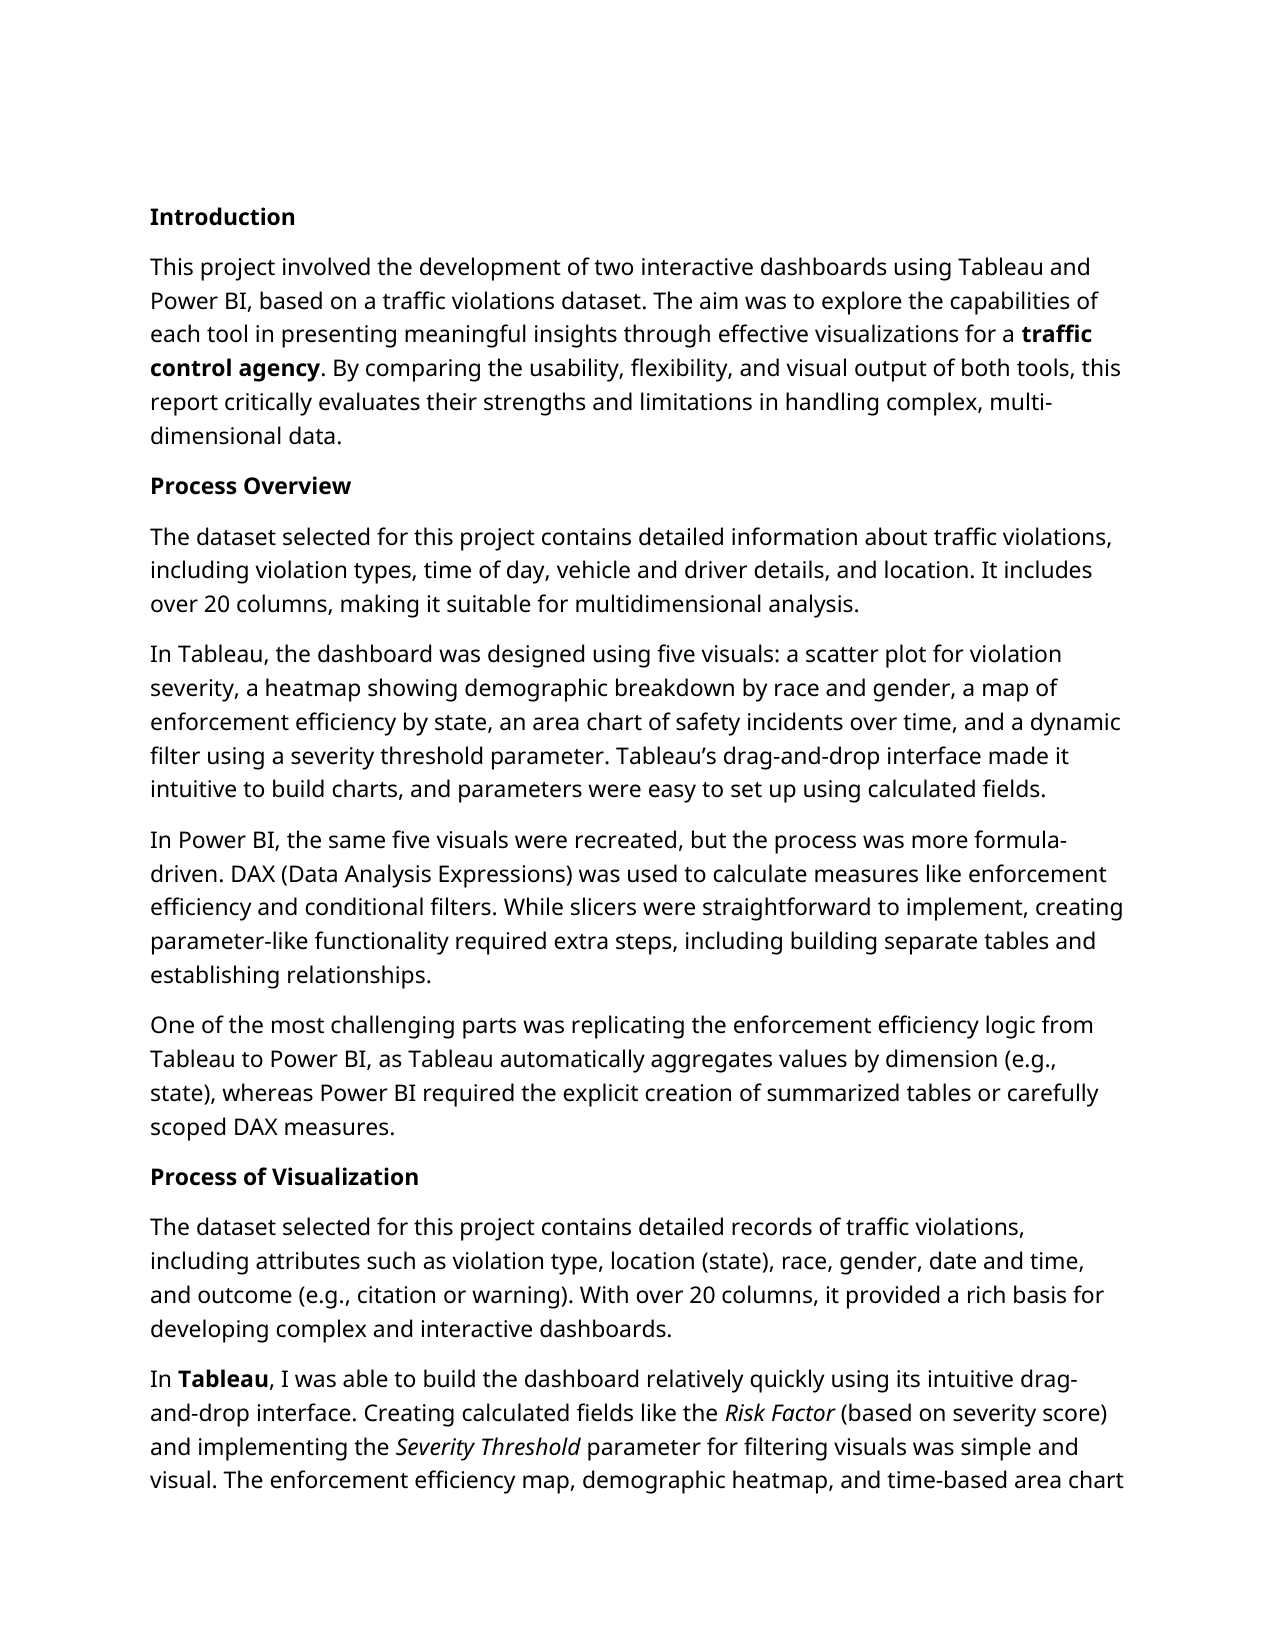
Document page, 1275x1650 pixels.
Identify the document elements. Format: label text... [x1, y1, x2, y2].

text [150, 1363, 1125, 1495]
text The dataset selected for this project contains detailed records of traffic violations, including attributes such as violation type, location (state), race, gender, date and time, and outcome (e.g., citation or warning). With over 20 columns, it provided a rich basis for developing complex and interactive dashboards. [150, 1211, 1125, 1344]
text Process Overview [150, 470, 1125, 501]
text In Tableau, the dashboard was designed using five visuals: a scatter plot for violation severity, a heatmap showing demographic breakdown by race and gender, a map of enforcement efficiency by state, an area chart of safety incidents over time, and a dynamic filter using a severity threshold parameter. Tableau’s drag-and-drop interface made it intuitive to build charts, and parameters were easy to set up using calculated fields. [150, 638, 1125, 804]
text In Power BI, the same five visuals were recreated, but the process was more formula-driven. DAX (Data Analysis Expressions) was used to calculate measures like enforcement efficiency and conditional filters. While slicers were straightforward to implement, creating parameter-like functionality required extra steps, including building separate tables and establishing relationships. [150, 824, 1125, 990]
text Process of Visualization [150, 1161, 1125, 1192]
text One of the most challenging parts was replicating the enforcement efficiency logic from Tableau to Power BI, as Tableau automatically aggregates values by dimension (e.g., state), whereas Power BI required the explicit creation of summarized tables or carefully scoped DAX measures. [150, 1009, 1125, 1142]
text The dataset selected for this project contains detailed information about traffic violations, including violation types, time of day, vehicle and driver details, and location. It includes over 20 columns, making it suitable for multidimensional analysis. [150, 520, 1125, 619]
text This project involved the development of two interactive dashboards using Tableau and Power BI, based on a traffic violations dataset. The aim was to explore the capabilities of each tool in presenting meaningful insights through effective visualizations for a traffic control agency. By comparing the usability, flexibility, and visual output of both tools, this report critically evaluates their strengths and limitations in handling complex, multi-dimensional data. [150, 251, 1125, 451]
text Introduction [150, 200, 1125, 232]
